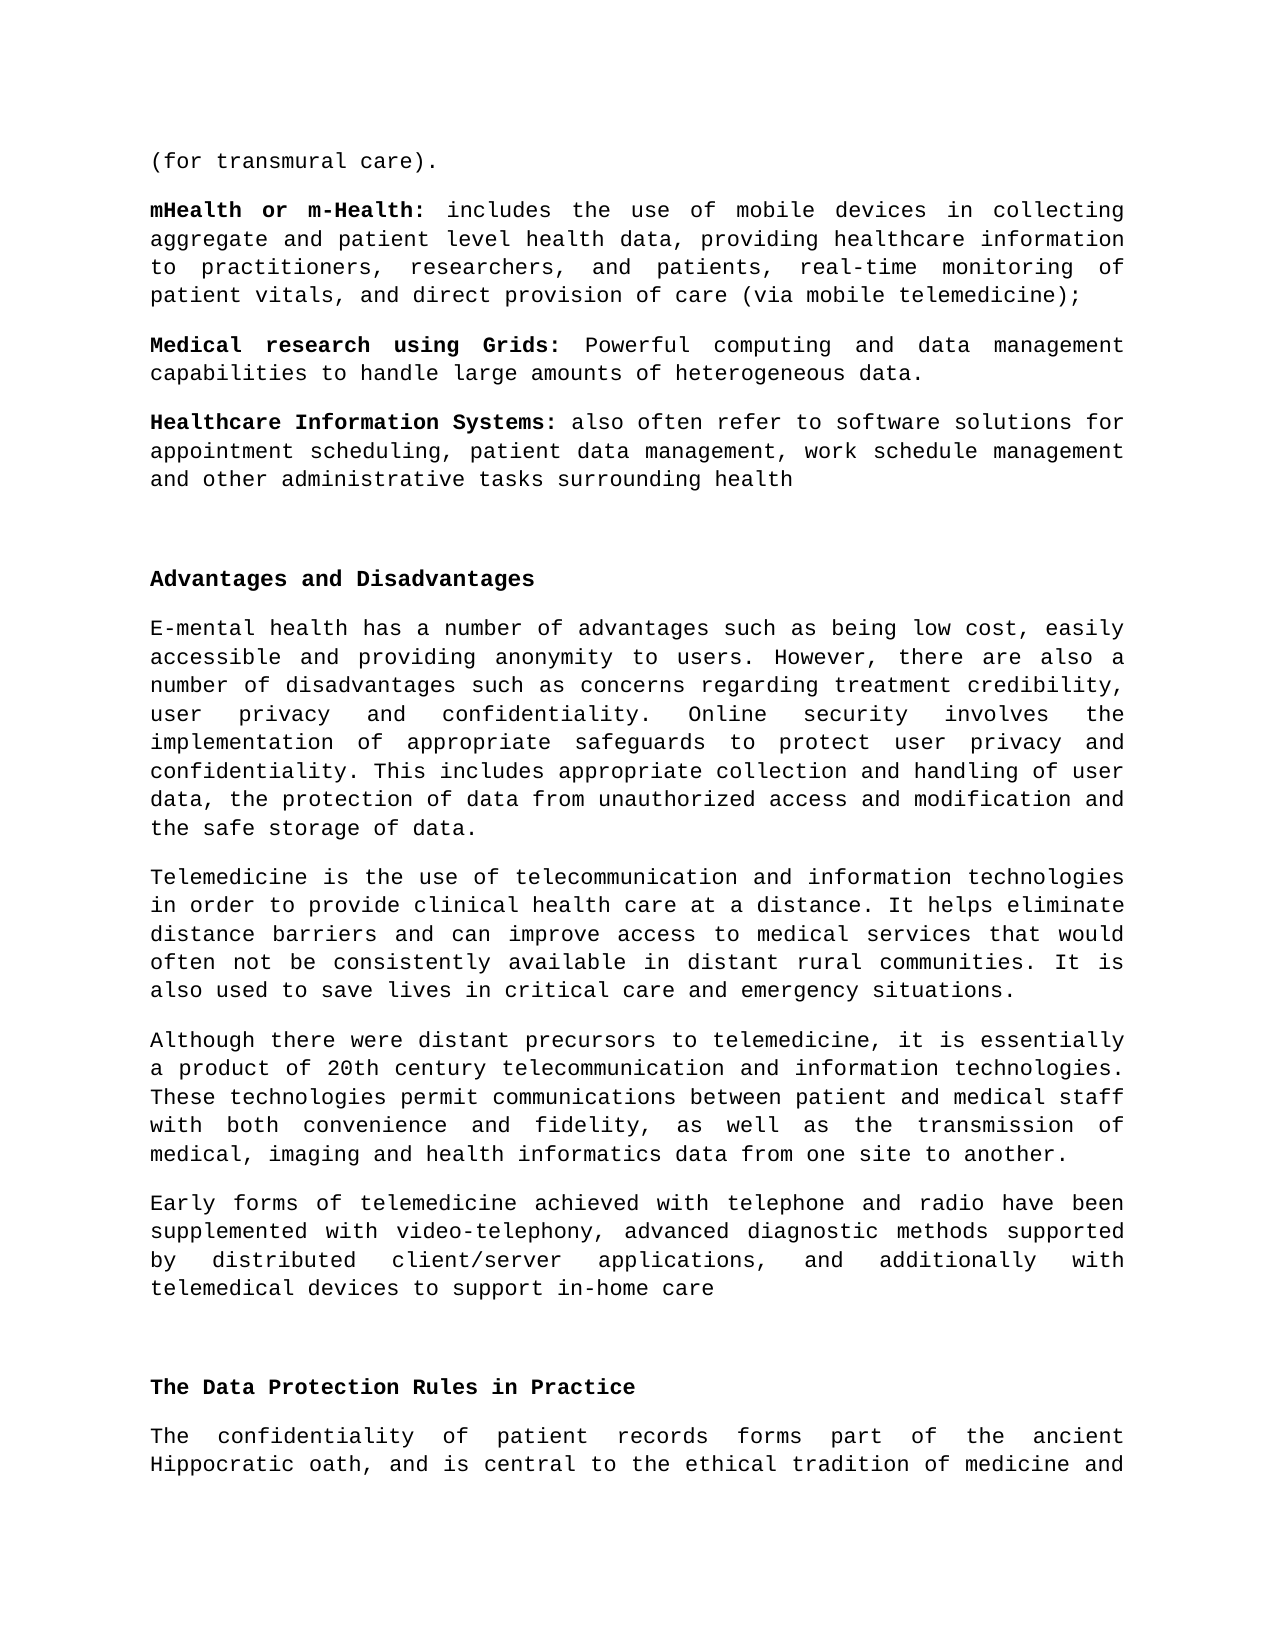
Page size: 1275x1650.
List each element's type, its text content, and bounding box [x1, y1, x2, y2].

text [150, 1425, 1125, 1478]
text Medical research using Grids: Powerful computing and data management capabilities to handle large amounts of heterogeneous data. [150, 334, 1125, 387]
text Healthcare Information Systems: also often refer to software solutions for appointment scheduling, patient data management, work schedule management and other administrative tasks surrounding health [150, 412, 1125, 493]
text Telemedicine is the use of telecommunication and information technologies in order to provide clinical health care at a distance. It helps eliminate distance barriers and can improve access to medical services that would often not be consistently available in distant rural communities. It is also used to save lives in critical care and emergency situations. [150, 866, 1125, 1004]
text Early forms of telemedicine achieved with telephone and radio have been supplemented with video-telephony, advanced diagnostic methods supported by distributed client/server applications, and additionally with telemedical devices to support in-home care [150, 1192, 1125, 1302]
text E-mental health has a number of advantages such as being low cost, easily accessible and providing anonymity to users. However, there are also a number of disadvantages such as concerns regarding treatment credibility, user privacy and confidentiality. Online security involves the implementation of appropriate safeguards to protect user privacy and confidentiality. This includes appropriate collection and handling of user data, the protection of data from unauthorized access and modification and the safe storage of data. [150, 618, 1125, 841]
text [150, 150, 1125, 175]
text Although there were distant precursors to telemedicine, it is essentially a product of 20th century telecommunication and information technologies. These technologies permit communications between patient and medical staff with both convenience and fidelity, as well as the transmission of medical, imaging and health informatics data from one site to another. [150, 1029, 1125, 1167]
text mHealth or m-Health: includes the use of mobile devices in collecting aggregate and patient level health data, providing healthcare information to practitioners, researchers, and patients, real-time monitoring of patient vitals, and direct provision of care (via mobile telemedicine); [150, 199, 1125, 309]
text The Data Protection Rules in Practice [150, 1376, 1125, 1401]
text Advantages and Disadvantages [150, 567, 1125, 593]
